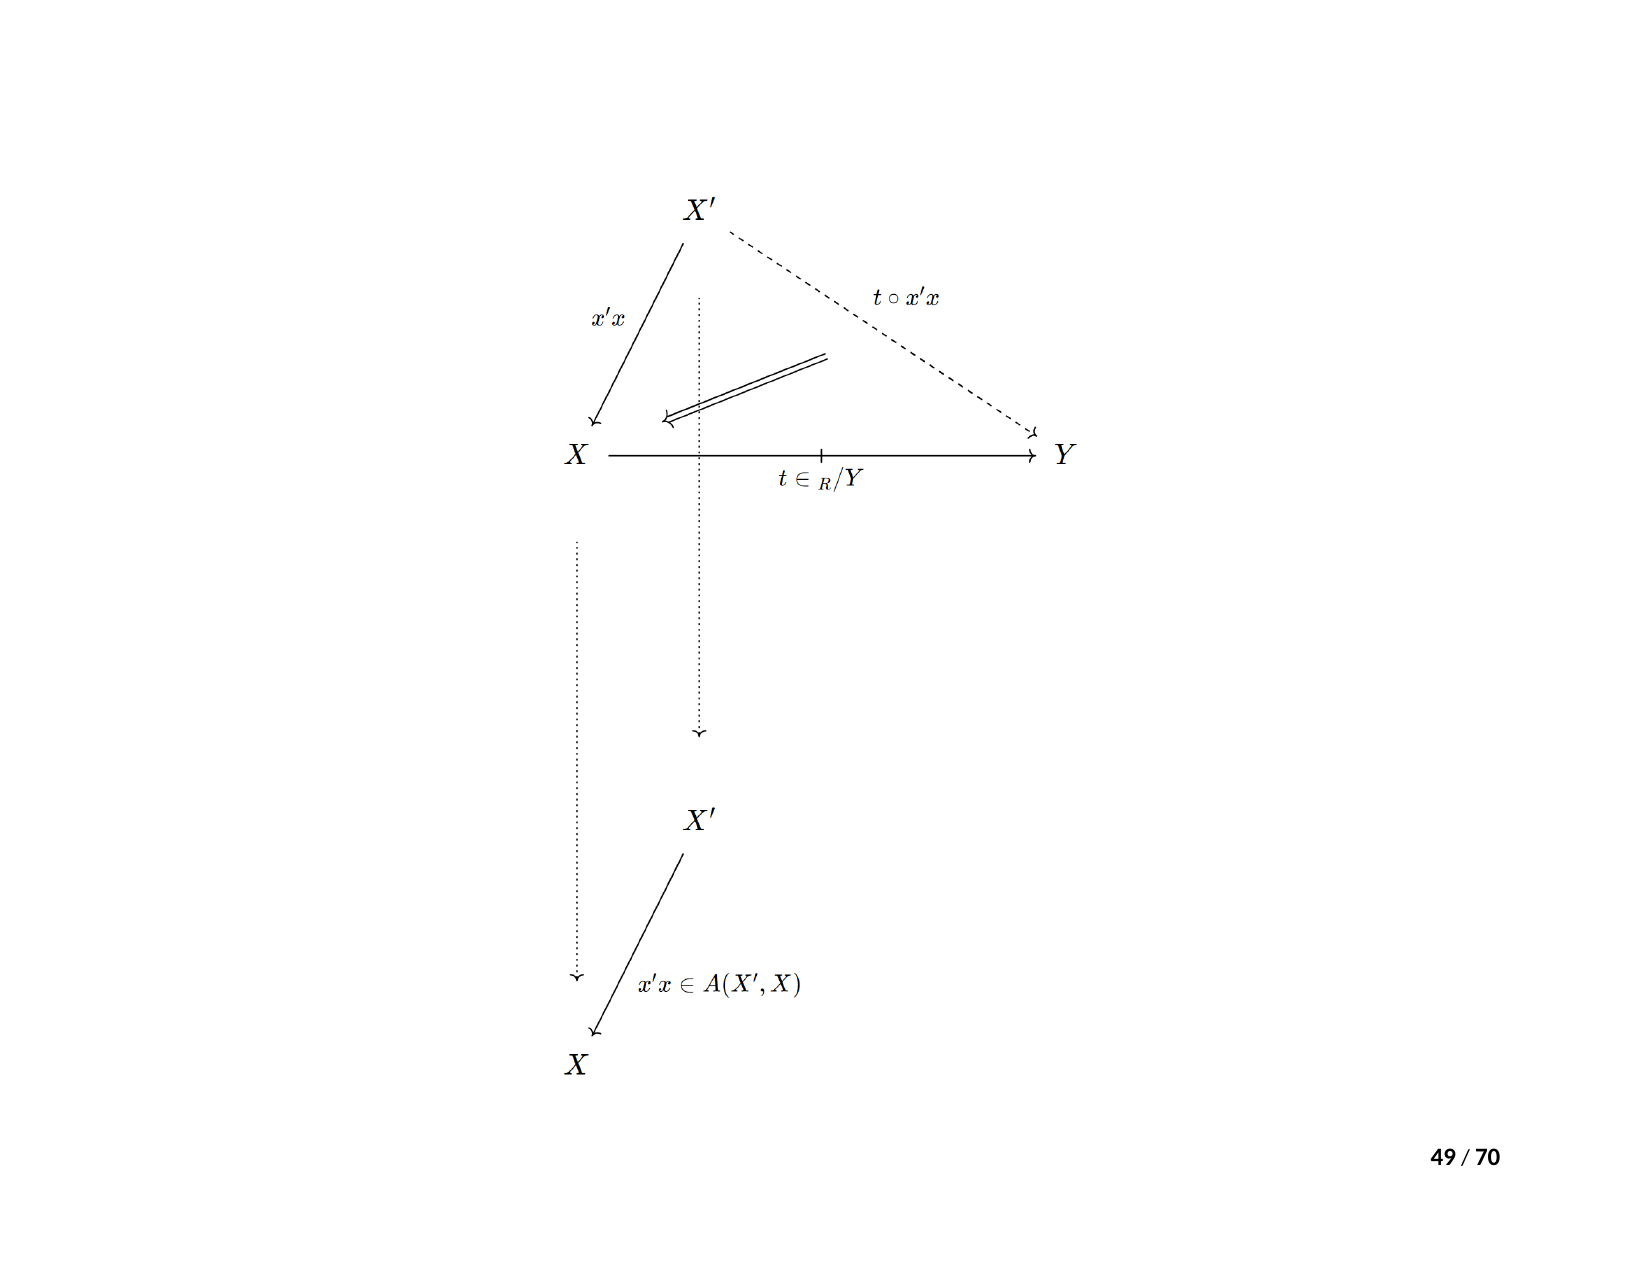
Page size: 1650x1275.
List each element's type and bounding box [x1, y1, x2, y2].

picture [517, 150, 1133, 1125]
